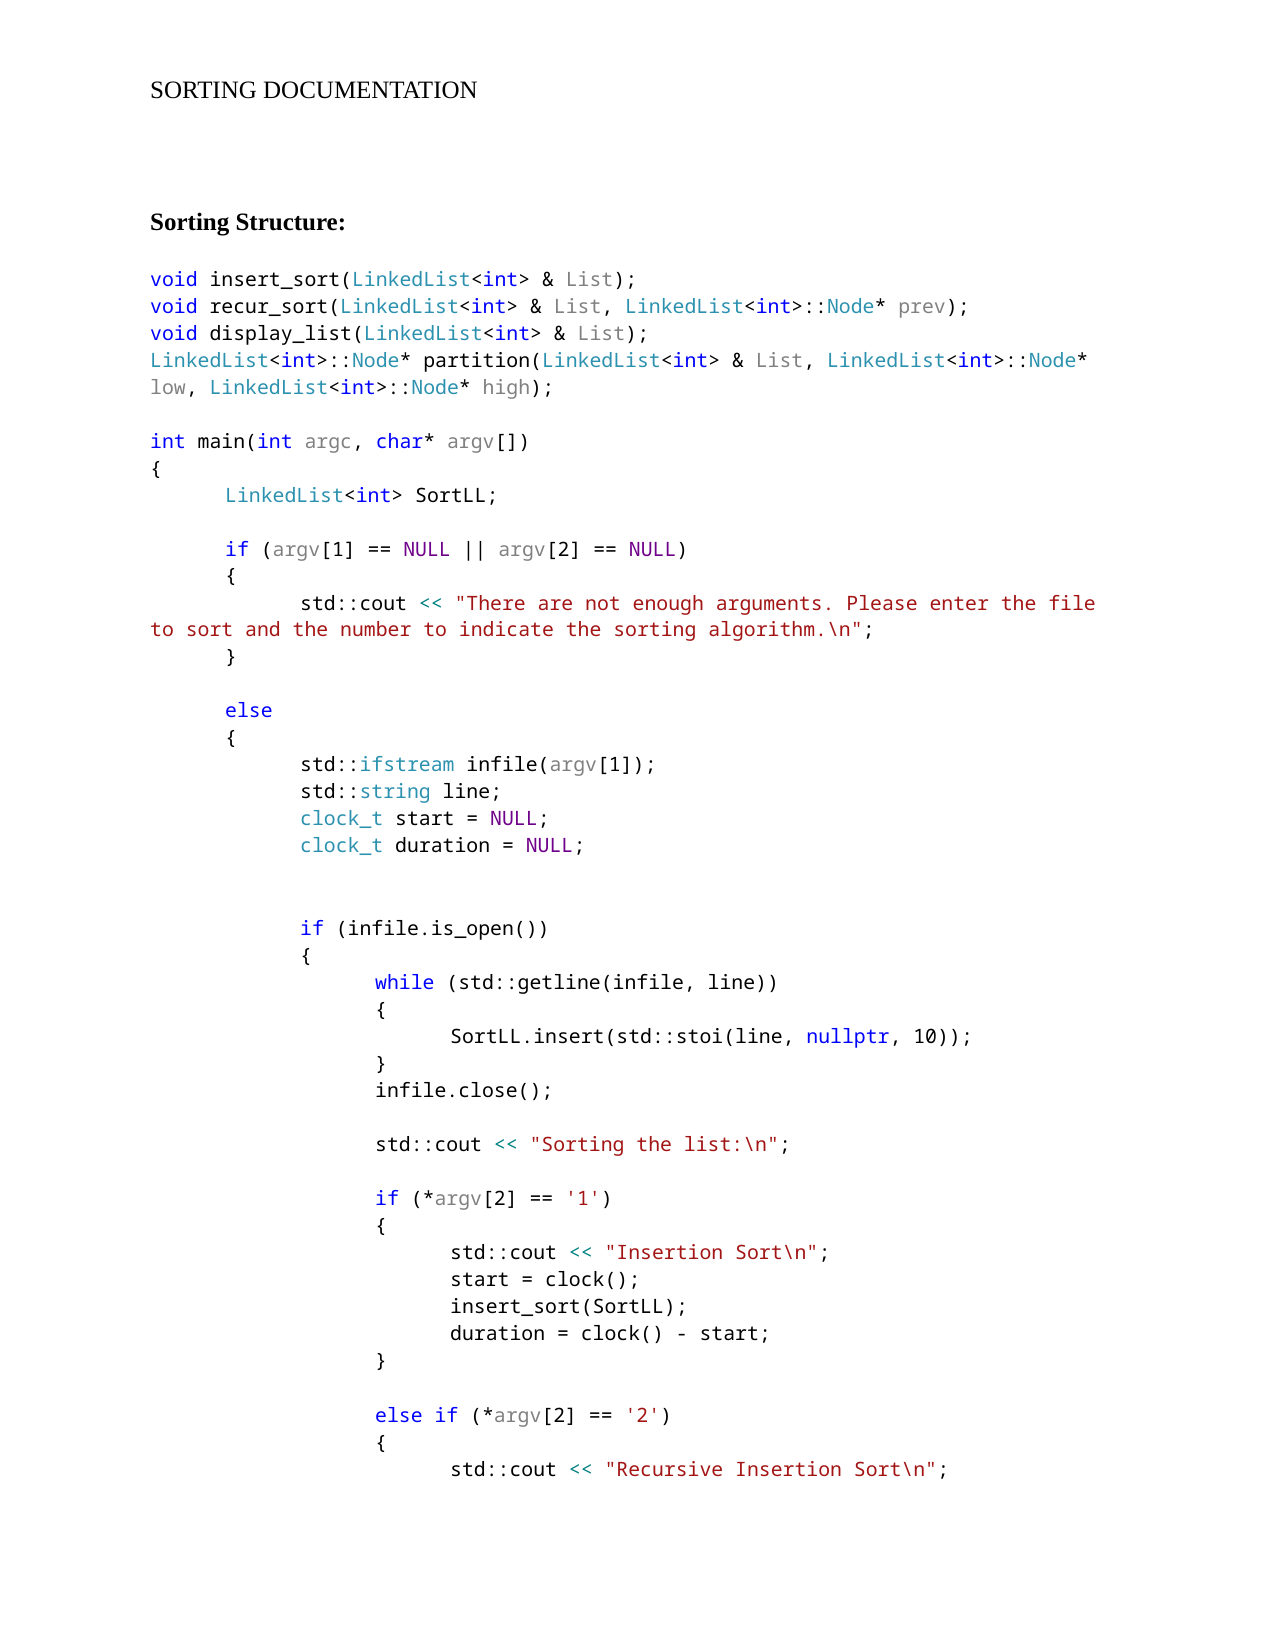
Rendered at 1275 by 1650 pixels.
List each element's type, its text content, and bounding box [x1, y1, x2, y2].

text start = clock(); [150, 1265, 1125, 1292]
text else if (*argv[2] == '2') [150, 1402, 1125, 1429]
text { [150, 1429, 1125, 1456]
text insert_sort(SortLL); [150, 1292, 1125, 1319]
text LinkedList<int> SortLL; [150, 481, 1125, 508]
text { [150, 454, 1125, 481]
text { [150, 995, 1125, 1022]
text std::cout << "Insertion Sort\n"; [150, 1238, 1125, 1265]
text infile.close(); [150, 1076, 1125, 1103]
text int main(int argc, char* argv[]) [150, 427, 1125, 454]
text std::ifstream infile(argv[1]); [150, 751, 1125, 778]
text { [150, 724, 1125, 751]
text } [150, 1346, 1125, 1373]
text clock_t duration = NULL; [150, 832, 1125, 858]
text else [150, 697, 1125, 724]
text { [150, 562, 1125, 589]
text { [150, 1211, 1125, 1238]
text if (infile.is_open()) [150, 914, 1125, 941]
text std::cout << "Sorting the list:\n"; [150, 1130, 1125, 1157]
text std::cout << "Recursive Insertion Sort\n"; [150, 1456, 1125, 1483]
text void display_list(LinkedList<int> & List); [150, 319, 1125, 346]
text duration = clock() - start; [150, 1319, 1125, 1346]
text if (argv[1] == NULL || argv[2] == NULL) [150, 535, 1125, 562]
text { [150, 941, 1125, 968]
text std::string line; [150, 778, 1125, 804]
text Sorting Structure: [150, 207, 1125, 236]
text } [150, 1049, 1125, 1076]
text std::cout << "There are not enough arguments. Please enter the file to sort and the number to indicate the sorting algorithm.\n"; [150, 589, 1125, 643]
text LinkedList<int>::Node* partition(LinkedList<int> & List, LinkedList<int>::Node* low, LinkedList<int>::Node* high); [150, 346, 1125, 400]
text clock_t start = NULL; [150, 804, 1125, 832]
text if (*argv[2] == '1') [150, 1184, 1125, 1211]
text void recur_sort(LinkedList<int> & List, LinkedList<int>::Node* prev); [150, 292, 1125, 319]
text } [150, 643, 1125, 670]
text SortLL.insert(std::stoi(line, nullptr, 10)); [150, 1022, 1125, 1049]
text while (std::getline(infile, line)) [150, 968, 1125, 995]
text void insert_sort(LinkedList<int> & List); [150, 265, 1125, 292]
